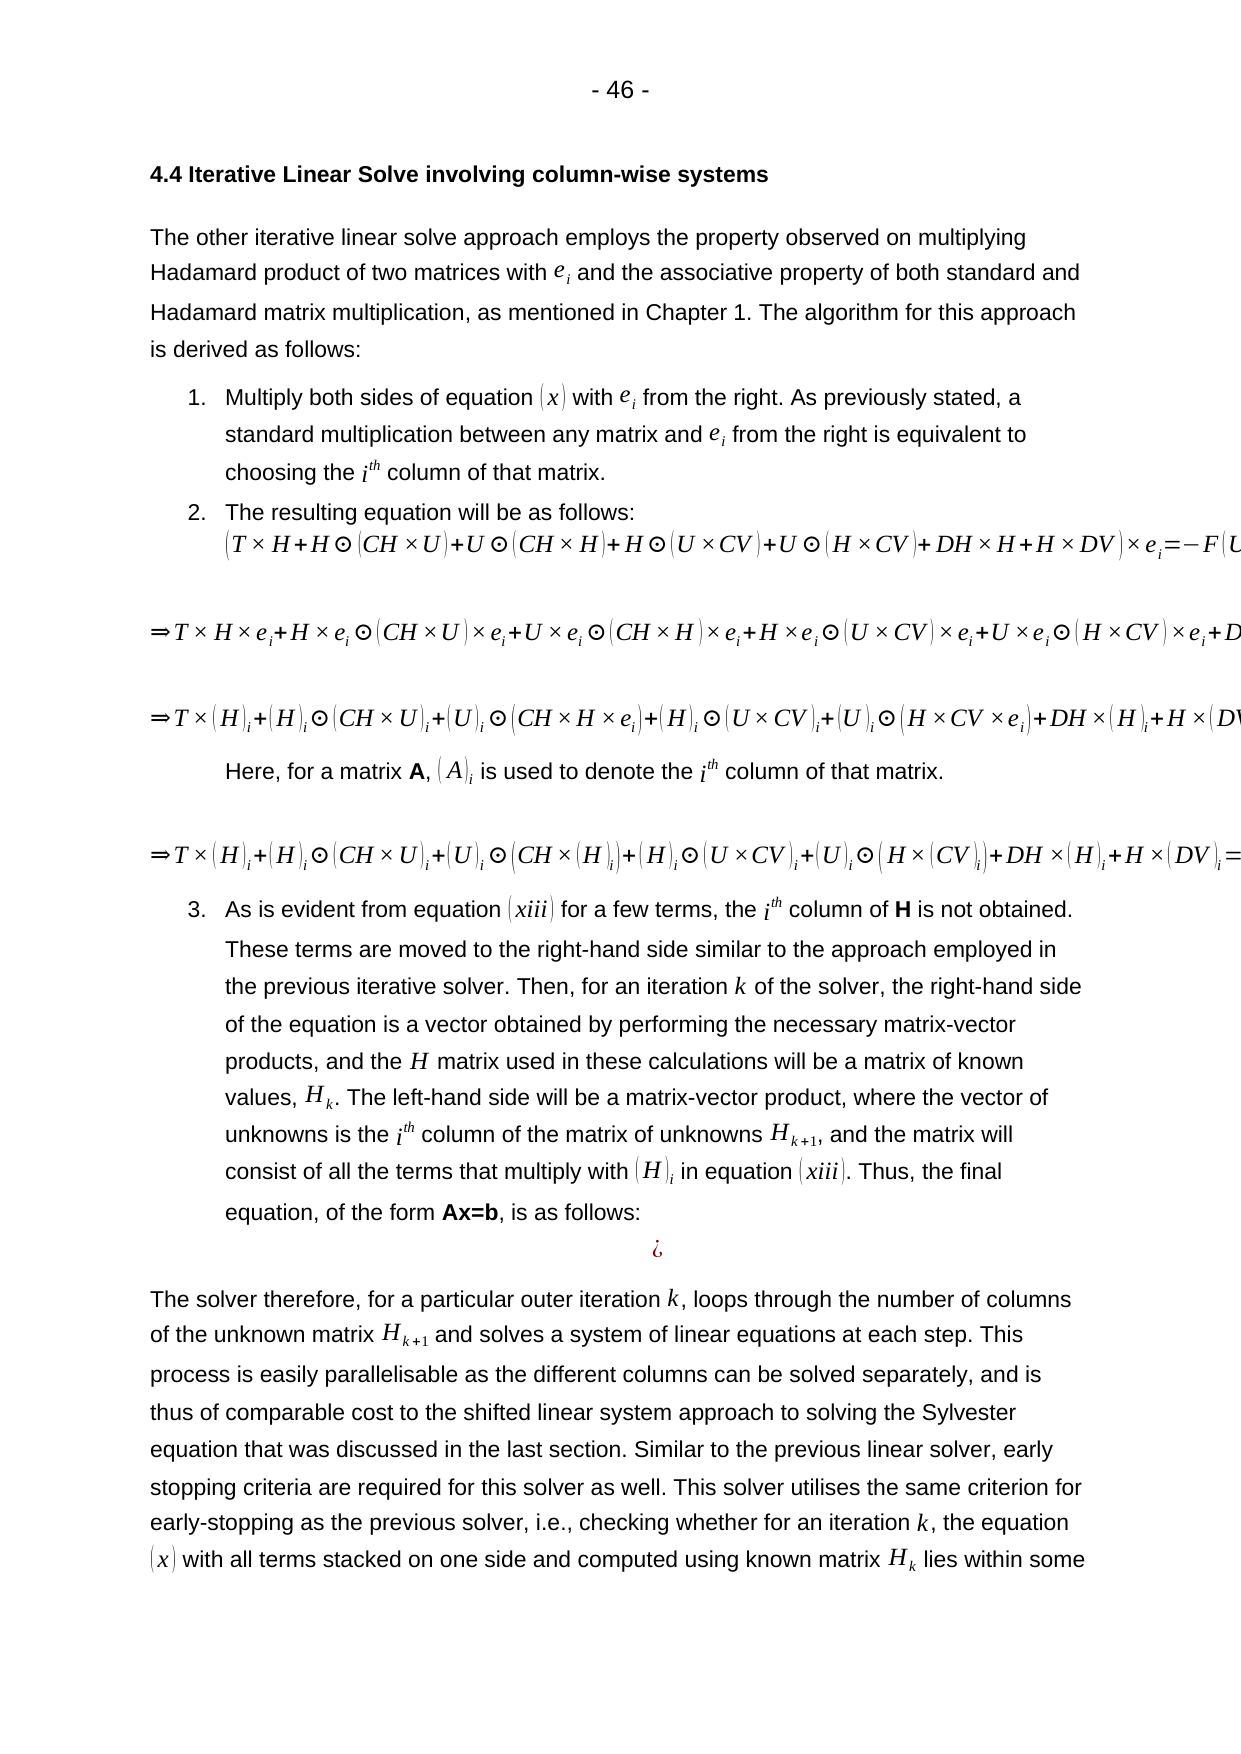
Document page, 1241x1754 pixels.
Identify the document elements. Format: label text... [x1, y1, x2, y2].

text The other iterative linear solve approach employs the property observed on multiplying Hadamard product of two matrices with and the associative property of both standard and Hadamard matrix multiplication, as mentioned in Chapter 1. The algorithm for this approach is derived as follows: [150, 212, 1090, 362]
list As is evident from equation for a few terms, the column of H is not obtained. These terms are moved to the right-hand side similar to the approach employed in the previous iterative solver. Then, for an iteration of the solver, the right-hand side of the equation is a vector obtained by performing the necessary matrix-vector products, and the matrix used in these calculations will be a matrix of known values, . The left-hand side will be a matrix-vector product, where the vector of unknowns is the column of the matrix of unknowns , and the matrix will consist of all the terms that multiply with in equation . Thus, the final equation, of the form Ax=b, is as follows: [187, 887, 1090, 1225]
subtitle 4.4 Iterative Linear Solve involving column-wise systems [150, 150, 1090, 187]
list The resulting equation will be as follows: [187, 487, 1090, 525]
text Here, for a matrix A, is used to denote the column of that matrix. [150, 750, 1090, 787]
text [150, 1275, 1090, 1575]
list Multiply both sides of equation with from the right. As previously stated, a standard multiplication between any matrix and from the right is equivalent to choosing the column of that matrix. [187, 375, 1090, 487]
